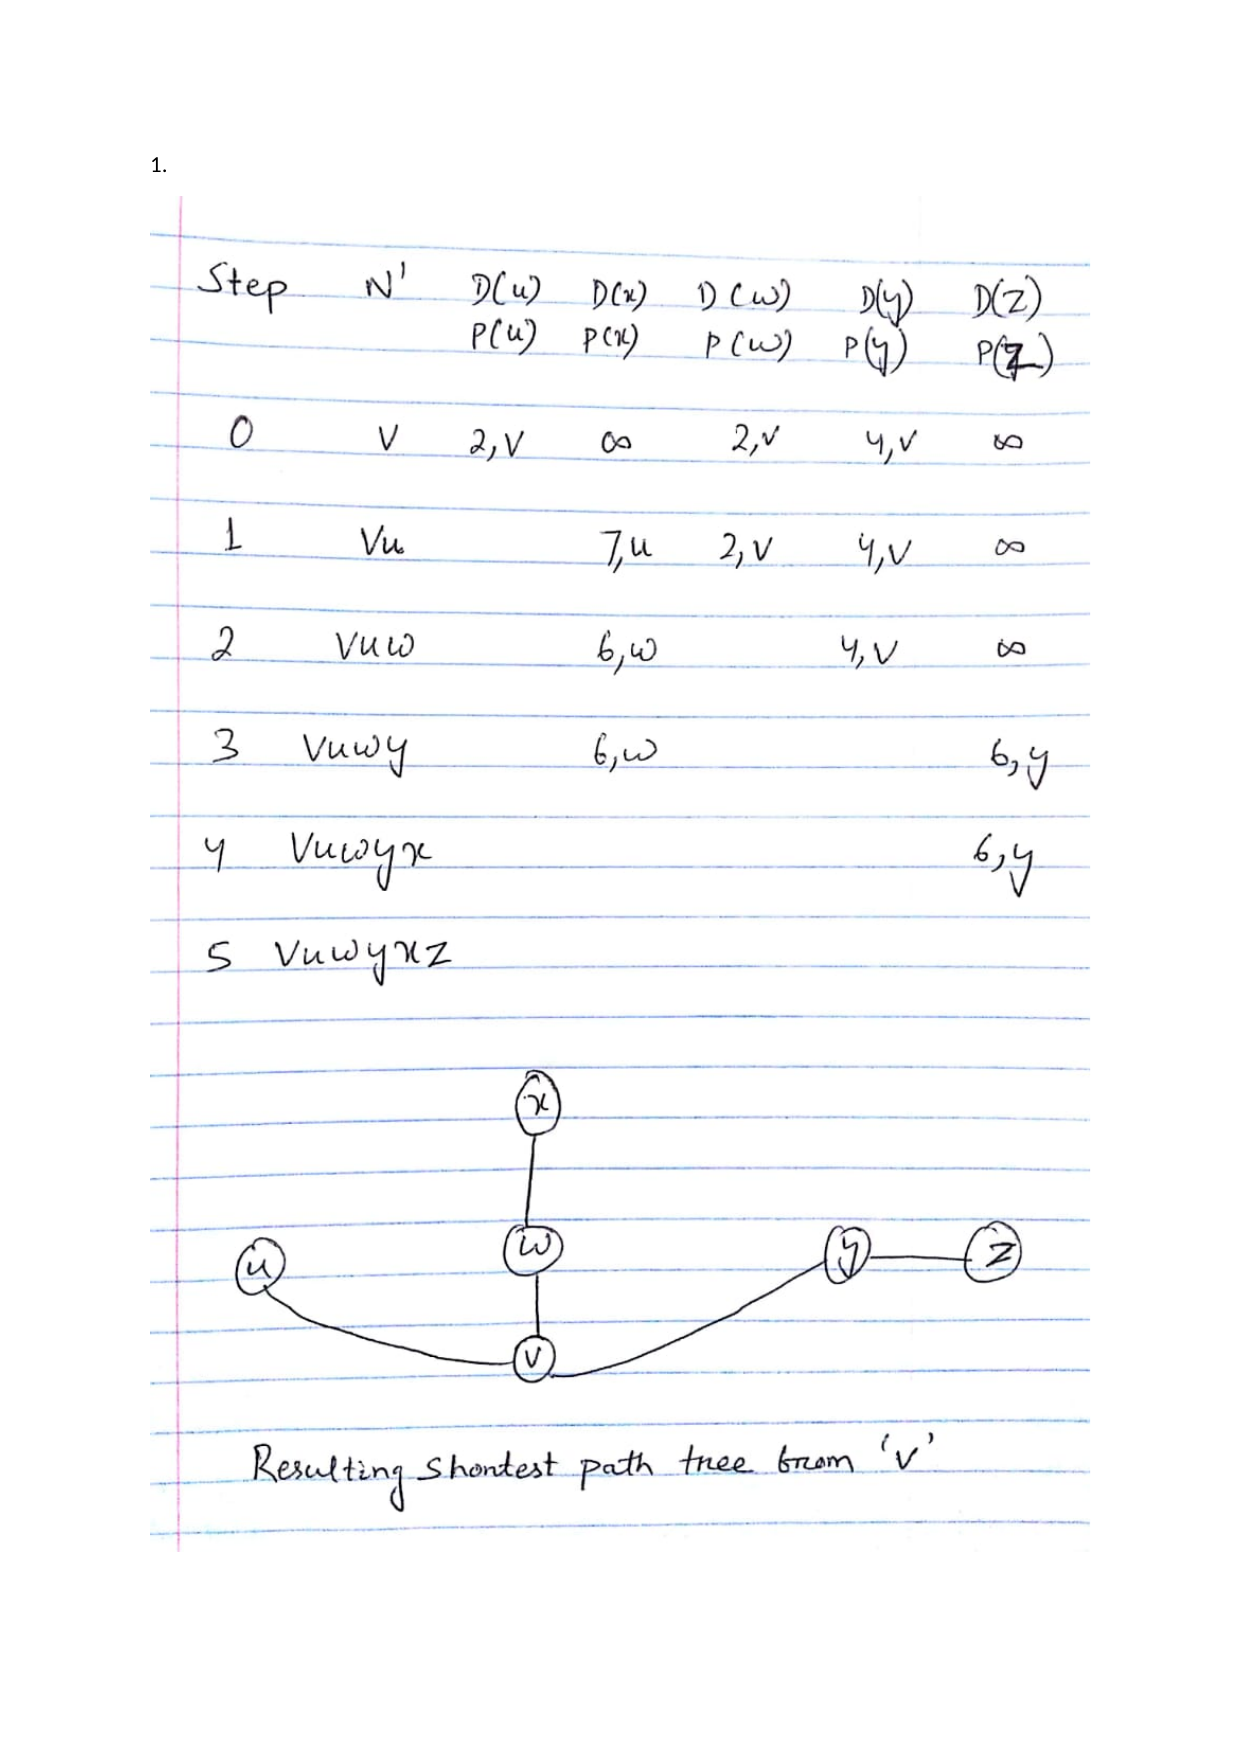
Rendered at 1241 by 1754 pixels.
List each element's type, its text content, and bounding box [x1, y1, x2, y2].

text 1. [150, 150, 1090, 178]
picture [150, 196, 1091, 1552]
